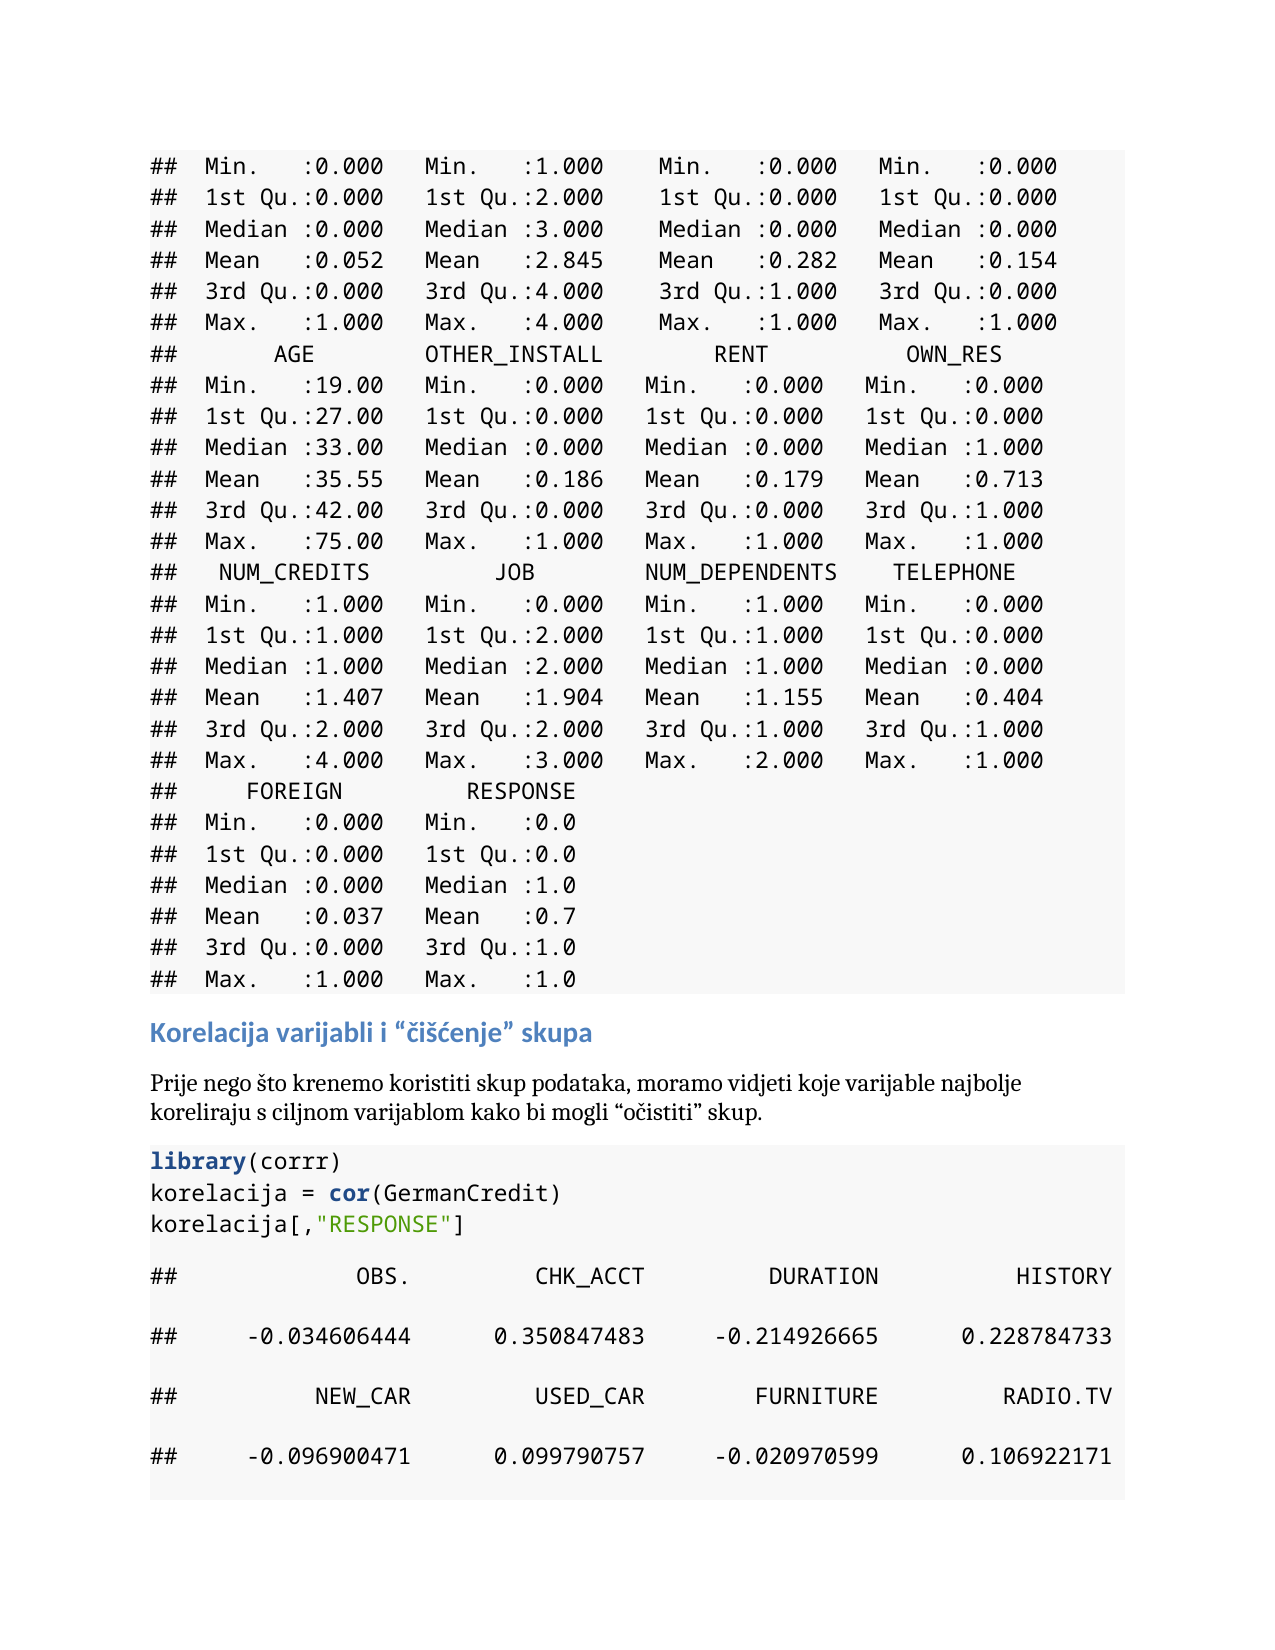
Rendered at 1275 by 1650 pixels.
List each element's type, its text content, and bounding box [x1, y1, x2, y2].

subtitle Korelacija varijabli i “čišćenje” skupa [150, 1014, 1125, 1050]
text Prije nego što krenemo koristiti skup podataka, moramo vidjeti koje varijable najbolje koreliraju s ciljnom varijablom kako bi mogli “očistiti” skup. [150, 1069, 1125, 1126]
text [150, 1260, 1125, 1500]
text library(corrr) korelacija = cor(GermanCredit) korelacija[,"RESPONSE"] [342, 1145, 1125, 1239]
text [150, 150, 1125, 994]
